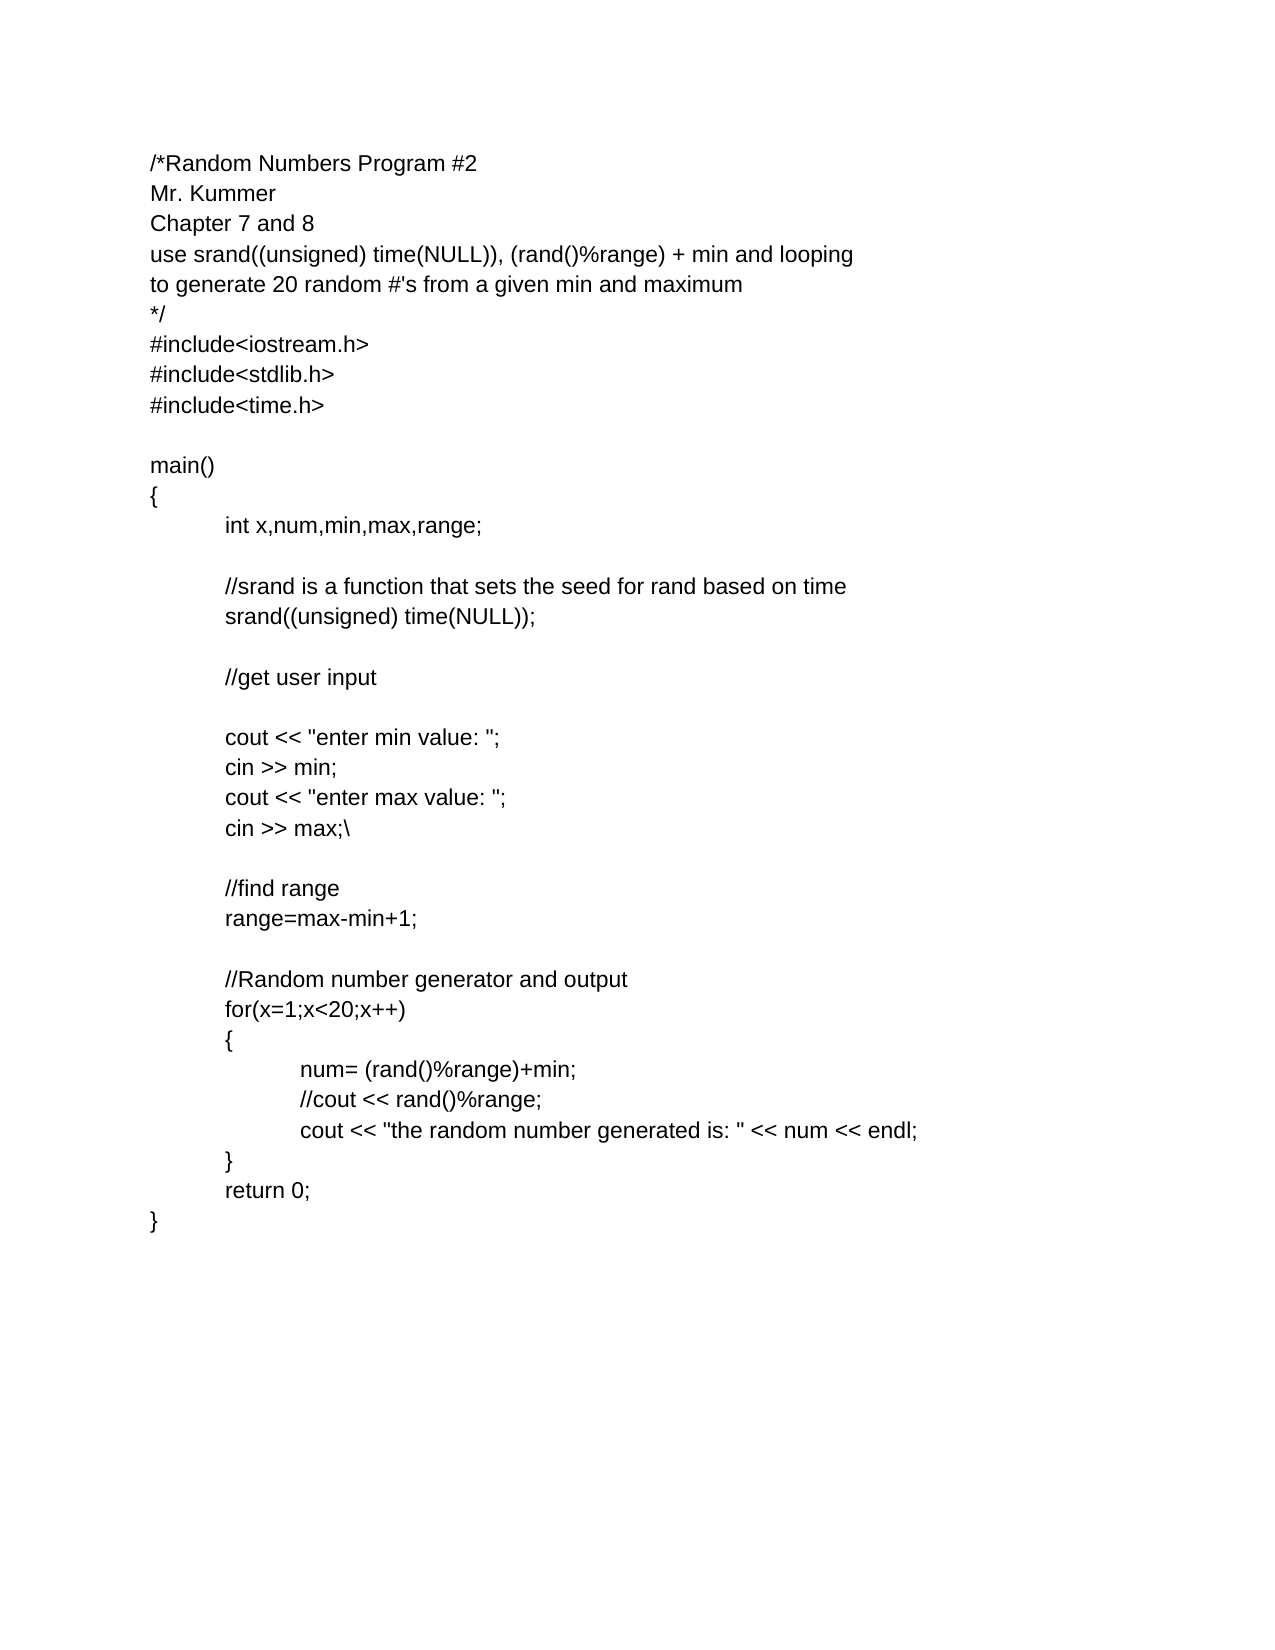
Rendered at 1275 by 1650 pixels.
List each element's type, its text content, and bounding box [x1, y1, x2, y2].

text to generate 20 random #'s from a given min and maximum [150, 271, 1125, 297]
text //get user input [150, 663, 1125, 690]
text range=max-min+1; [150, 905, 1125, 932]
text int x,num,min,max,range; [150, 512, 1125, 539]
text return 0; [150, 1177, 1125, 1203]
text Mr. Kummer [150, 180, 1125, 207]
text */ [150, 301, 1125, 327]
text #include<time.h> [150, 392, 1125, 418]
text srand((unsigned) time(NULL)); [150, 603, 1125, 629]
text //find range [150, 875, 1125, 901]
text for(x=1;x<20;x++) [150, 996, 1125, 1022]
text } [150, 1147, 1125, 1173]
text //Random number generator and output [150, 966, 1125, 992]
text { [150, 1026, 1125, 1052]
text num= (rand()%range)+min; [150, 1056, 1125, 1083]
text main() [150, 452, 1125, 478]
text cin >> min; [150, 754, 1125, 781]
text cout << "enter max value: "; [150, 784, 1125, 811]
text } [150, 1207, 1125, 1234]
text #include<stdlib.h> [150, 361, 1125, 388]
text //srand is a function that sets the seed for rand based on time [150, 573, 1125, 599]
text #include<iostream.h> [150, 331, 1125, 358]
text //cout << rand()%range; [150, 1086, 1125, 1113]
text { [150, 482, 1125, 509]
text cout << "enter min value: "; [150, 724, 1125, 750]
text use srand((unsigned) time(NULL)), (rand()%range) + min and looping [150, 241, 1125, 267]
text cin >> max;\ [150, 814, 1125, 841]
text Chapter 7 and 8 [150, 210, 1125, 237]
text cout << "the random number generated is: " << num << endl; [150, 1117, 1125, 1143]
text /*Random Numbers Program #2 [150, 150, 1125, 176]
